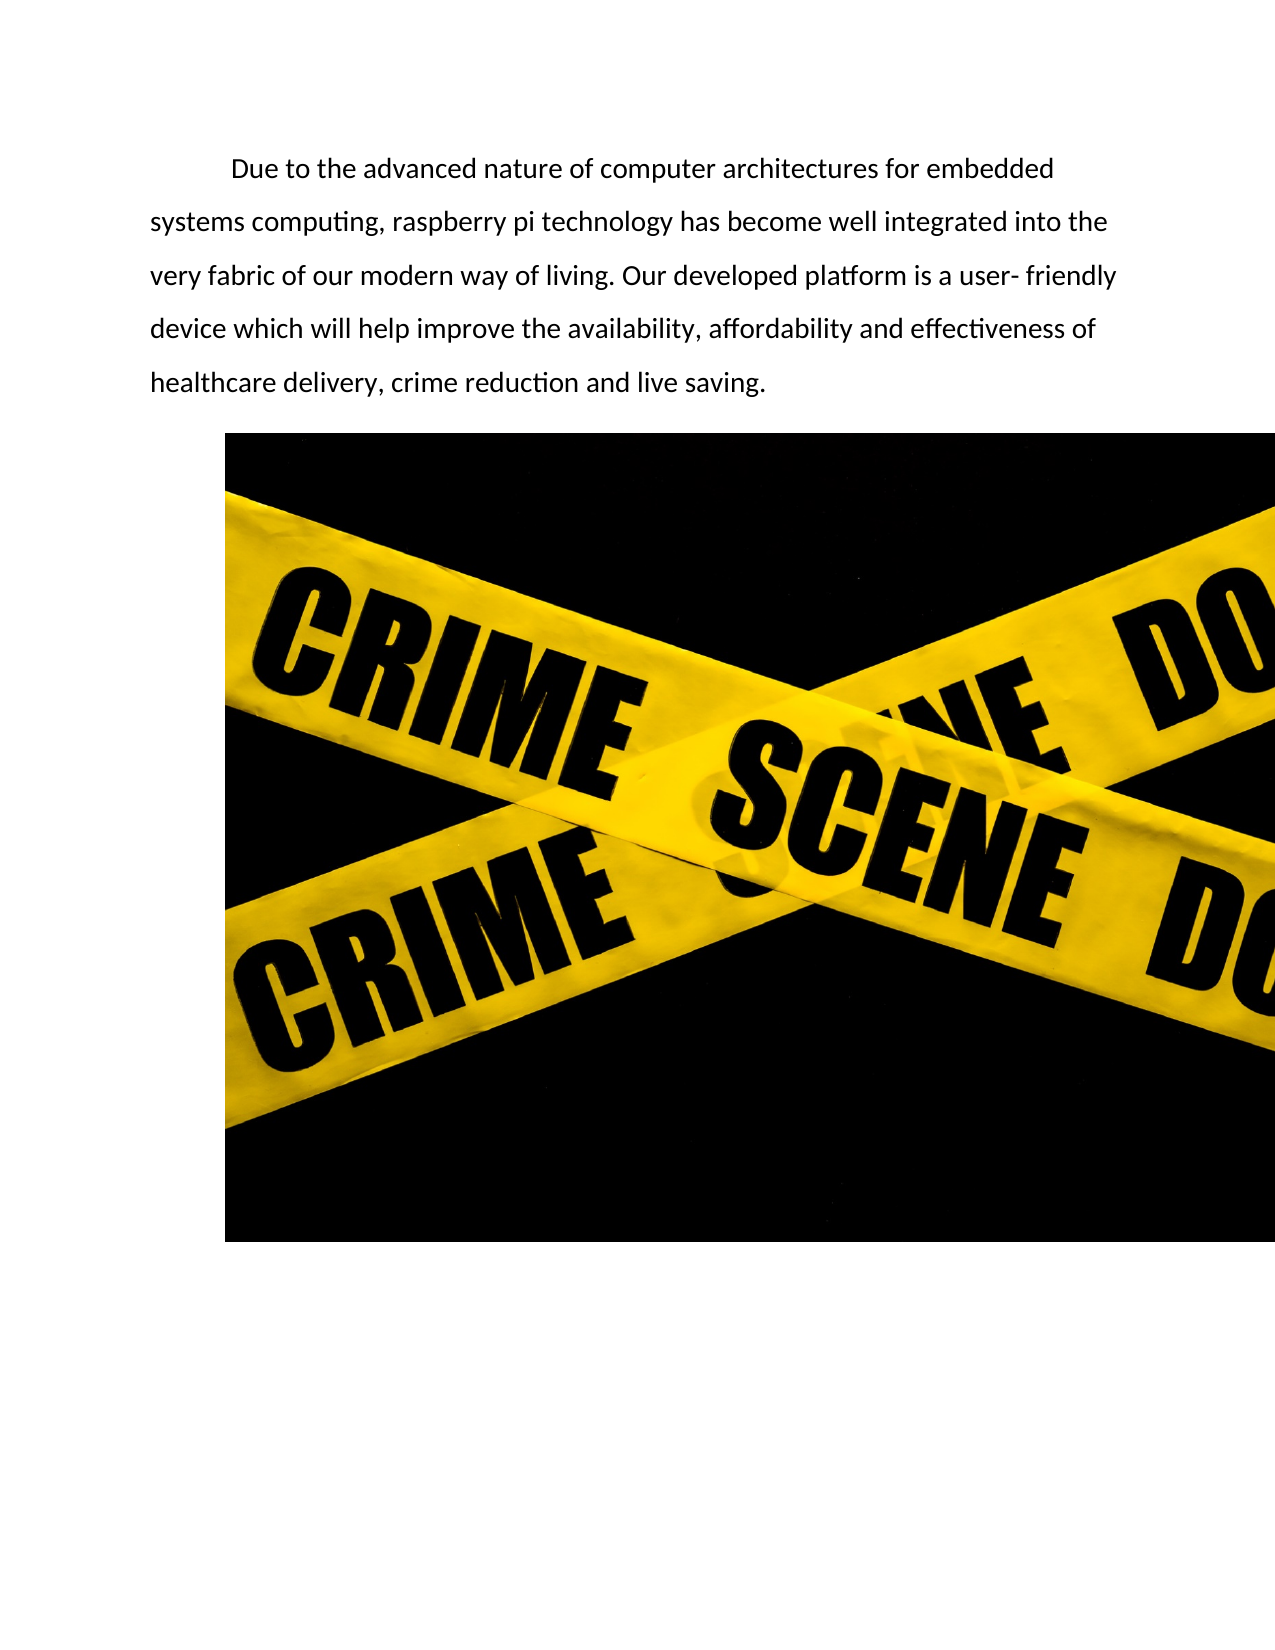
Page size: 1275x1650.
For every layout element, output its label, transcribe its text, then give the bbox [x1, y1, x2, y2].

picture [225, 433, 1275, 1242]
text Due to the advanced nature of computer architectures for embedded systems computing, raspberry pi technology has become well integrated into the very fabric of our modern way of living. Our developed platform is a user- friendly device which will help improve the availability, affordability and effectiveness of healthcare delivery, crime reduction and live saving. [150, 150, 1125, 399]
